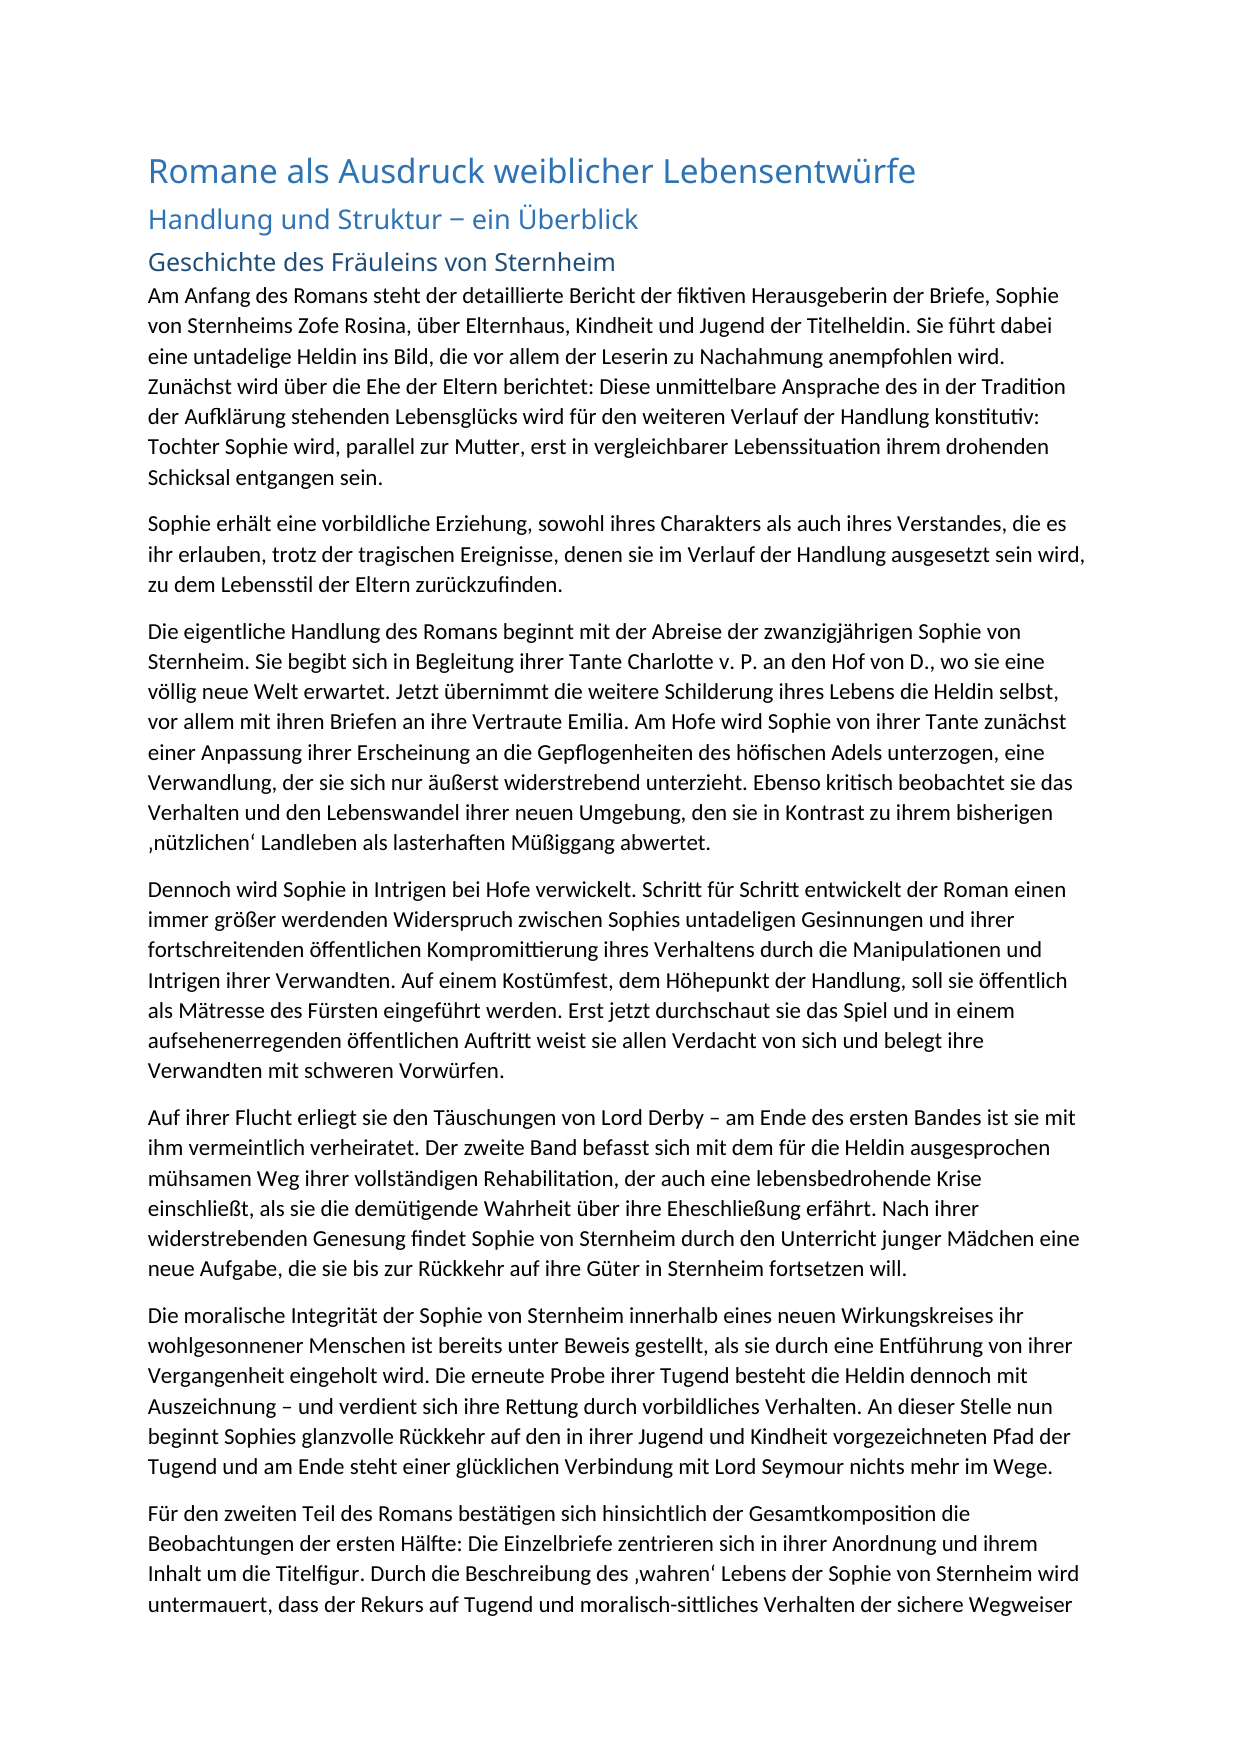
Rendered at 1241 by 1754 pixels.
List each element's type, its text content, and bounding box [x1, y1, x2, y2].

subtitle Romane als Ausdruck weiblicher Lebensentwürfe [148, 148, 1093, 193]
subtitle Geschichte des Fräuleins von Sternheim [148, 245, 1093, 279]
text Die eigentliche Handlung des Romans beginnt mit der Abreise der zwanzigjährigen Sophie von Sternheim. Sie begibt sich in Begleitung ihrer Tante Charlotte v. P. an den Hof von D., wo sie eine völlig neue Welt erwartet. Jetzt übernimmt die weitere Schilderung ihres Lebens die Heldin selbst, vor allem mit ihren Briefen an ihre Vertraute Emilia. Am Hofe wird Sophie von ihrer Tante zunächst einer Anpassung ihrer Erscheinung an die Gepflogenheiten des höfischen Adels unterzogen, eine Verwandlung, der sie sich nur äußerst widerstrebend unterzieht. Ebenso kritisch beobachtet sie das Verhalten und den Lebenswandel ihrer neuen Umgebung, den sie in Kontrast zu ihrem bisherigen ‚nützlichen‘ Landleben als lasterhaften Müßiggang abwertet. [148, 617, 1093, 856]
text Auf ihrer Flucht erliegt sie den Täuschungen von Lord Derby – am Ende des ersten Bandes ist sie mit ihm vermeintlich verheiratet. Der zweite Band befasst sich mit dem für die Heldin ausgesprochen mühsamen Weg ihrer vollständigen Rehabilitation, der auch eine lebensbedrohende Krise einschließt, als sie die demütigende Wahrheit über ihre Eheschließung erfährt. Nach ihrer widerstrebenden Genesung findet Sophie von Sternheim durch den Unterricht junger Mädchen eine neue Aufgabe, die sie bis zur Rückkehr auf ihre Güter in Sternheim fortsetzen will. [148, 1103, 1093, 1282]
text Sophie erhält eine vorbildliche Erziehung, sowohl ihres Charakters als auch ihres Verstandes, die es ihr erlauben, trotz der tragischen Ereignisse, denen sie im Verlauf der Handlung ausgesetzt sein wird, zu dem Lebensstil der Eltern zurückzufinden. [148, 509, 1093, 598]
text Die moralische Integrität der Sophie von Sternheim innerhalb eines neuen Wirkungskreises ihr wohlgesonnener Menschen ist bereits unter Beweis gestellt, als sie durch eine Entführung von ihrer Vergangenheit eingeholt wird. Die erneute Probe ihrer Tugend besteht die Heldin dennoch mit Auszeichnung – und verdient sich ihre Rettung durch vorbildliches Verhalten. An dieser Stelle nun beginnt Sophies glanzvolle Rückkehr auf den in ihrer Jugend und Kindheit vorgezeichneten Pfad der Tugend und am Ende steht einer glücklichen Verbindung mit Lord Seymour nichts mehr im Wege. [148, 1301, 1093, 1480]
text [148, 1499, 1093, 1618]
text Am Anfang des Romans steht der detaillierte Bericht der fiktiven Herausgeberin der Briefe, Sophie von Sternheims Zofe Rosina, über Elternhaus, Kindheit und Jugend der Titelheldin. Sie führt dabei eine untadelige Heldin ins Bild, die vor allem der Leserin zu Nachahmung anempfohlen wird. Zunächst wird über die Ehe der Eltern berichtet: Diese unmittelbare Ansprache des in der Tradition der Aufklärung stehenden Lebensglücks wird für den weiteren Verlauf der Handlung konstitutiv: Tochter Sophie wird, parallel zur Mutter, erst in vergleichbarer Lebenssituation ihrem drohenden Schicksal entgangen sein. [148, 281, 1093, 491]
subtitle Handlung und Struktur ‒ ein Überblick [148, 201, 1093, 238]
text Dennoch wird Sophie in Intrigen bei Hofe verwickelt. Schritt für Schritt entwickelt der Roman einen immer größer werdenden Widerspruch zwischen Sophies untadeligen Gesinnungen und ihrer fortschreitenden öffentlichen Kompromittierung ihres Verhaltens durch die Manipulationen und Intrigen ihrer Verwandten. Auf einem Kostümfest, dem Höhepunkt der Handlung, soll sie öffentlich als Mätresse des Fürsten eingeführt werden. Erst jetzt durchschaut sie das Spiel und in einem aufsehenerregenden öffentlichen Auftritt weist sie allen Verdacht von sich und belegt ihre Verwandten mit schweren Vorwürfen. [148, 875, 1093, 1084]
